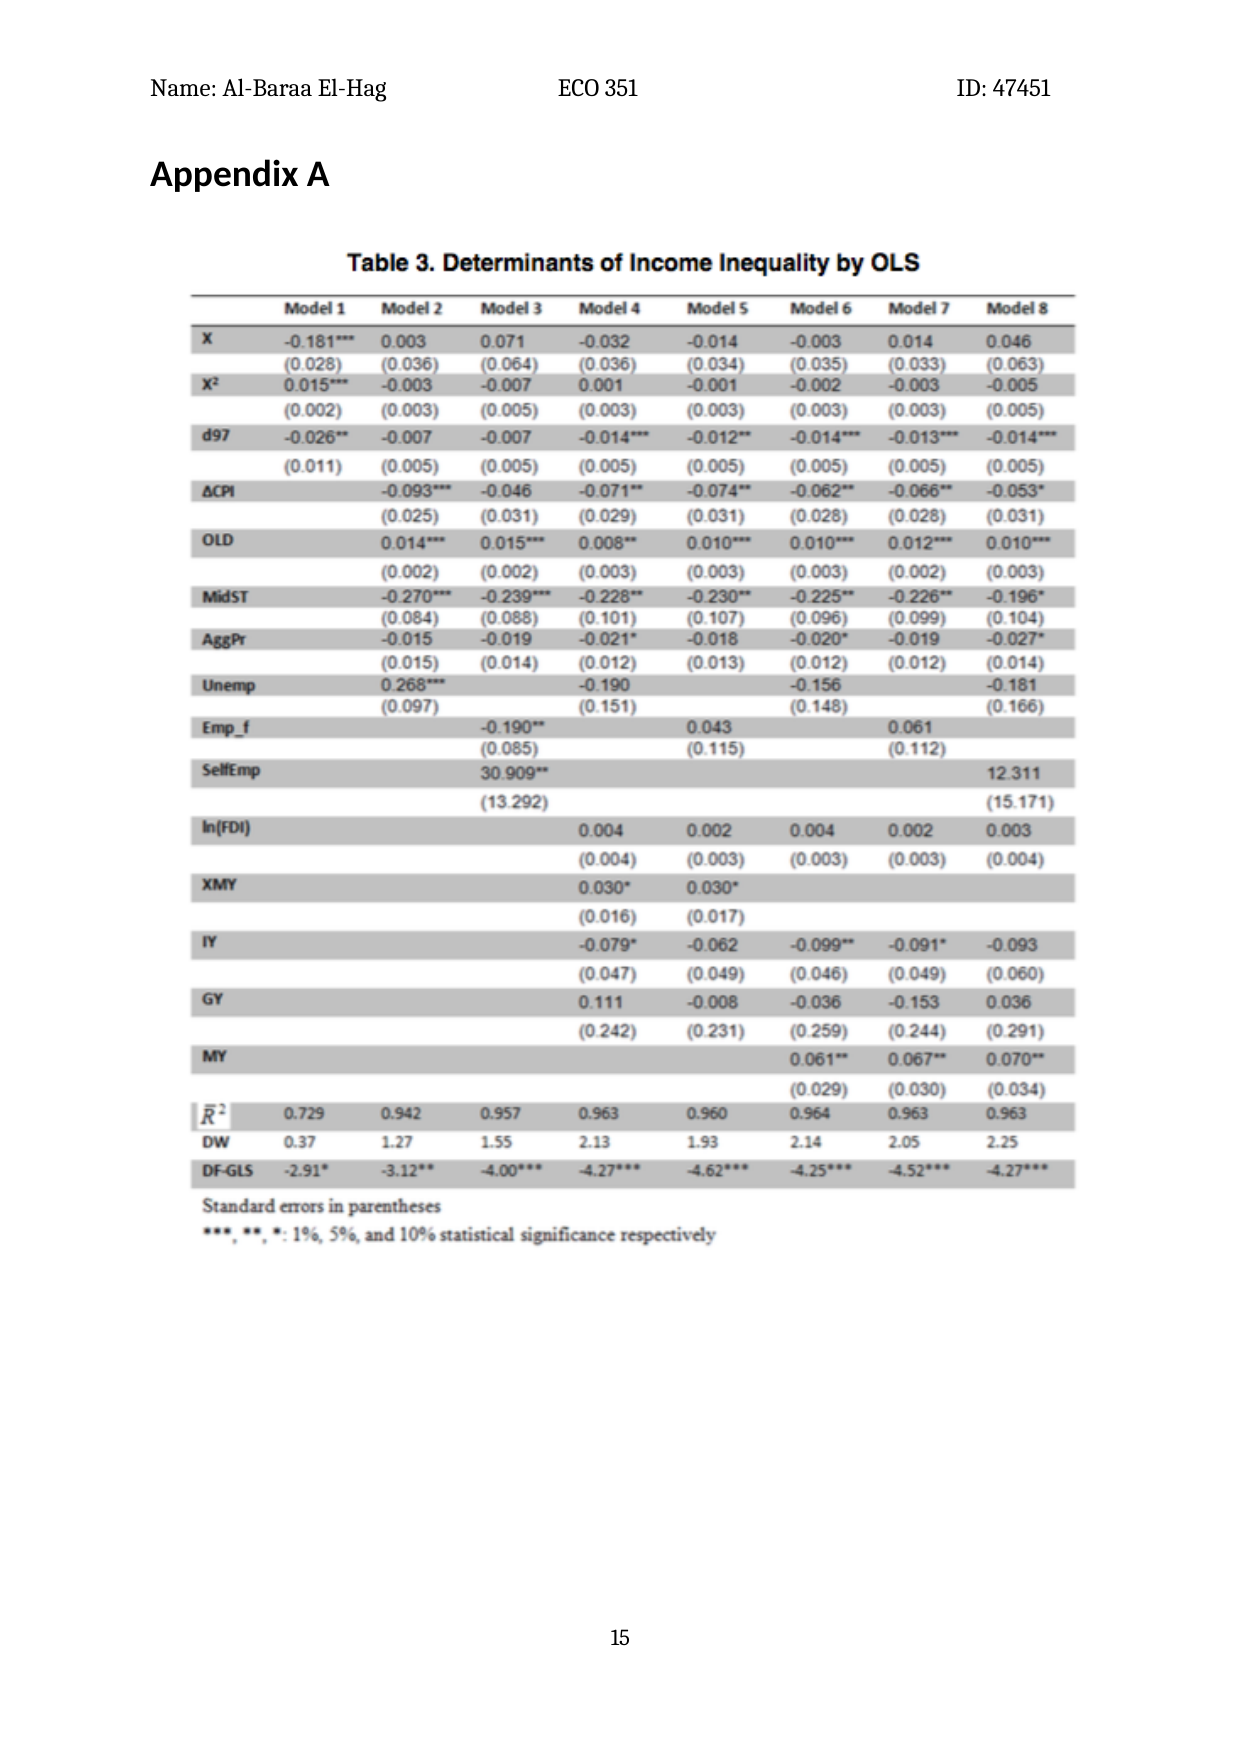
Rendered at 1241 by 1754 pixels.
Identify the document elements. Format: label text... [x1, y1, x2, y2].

subtitle Appendix A [150, 150, 1090, 196]
picture [150, 246, 1090, 1258]
